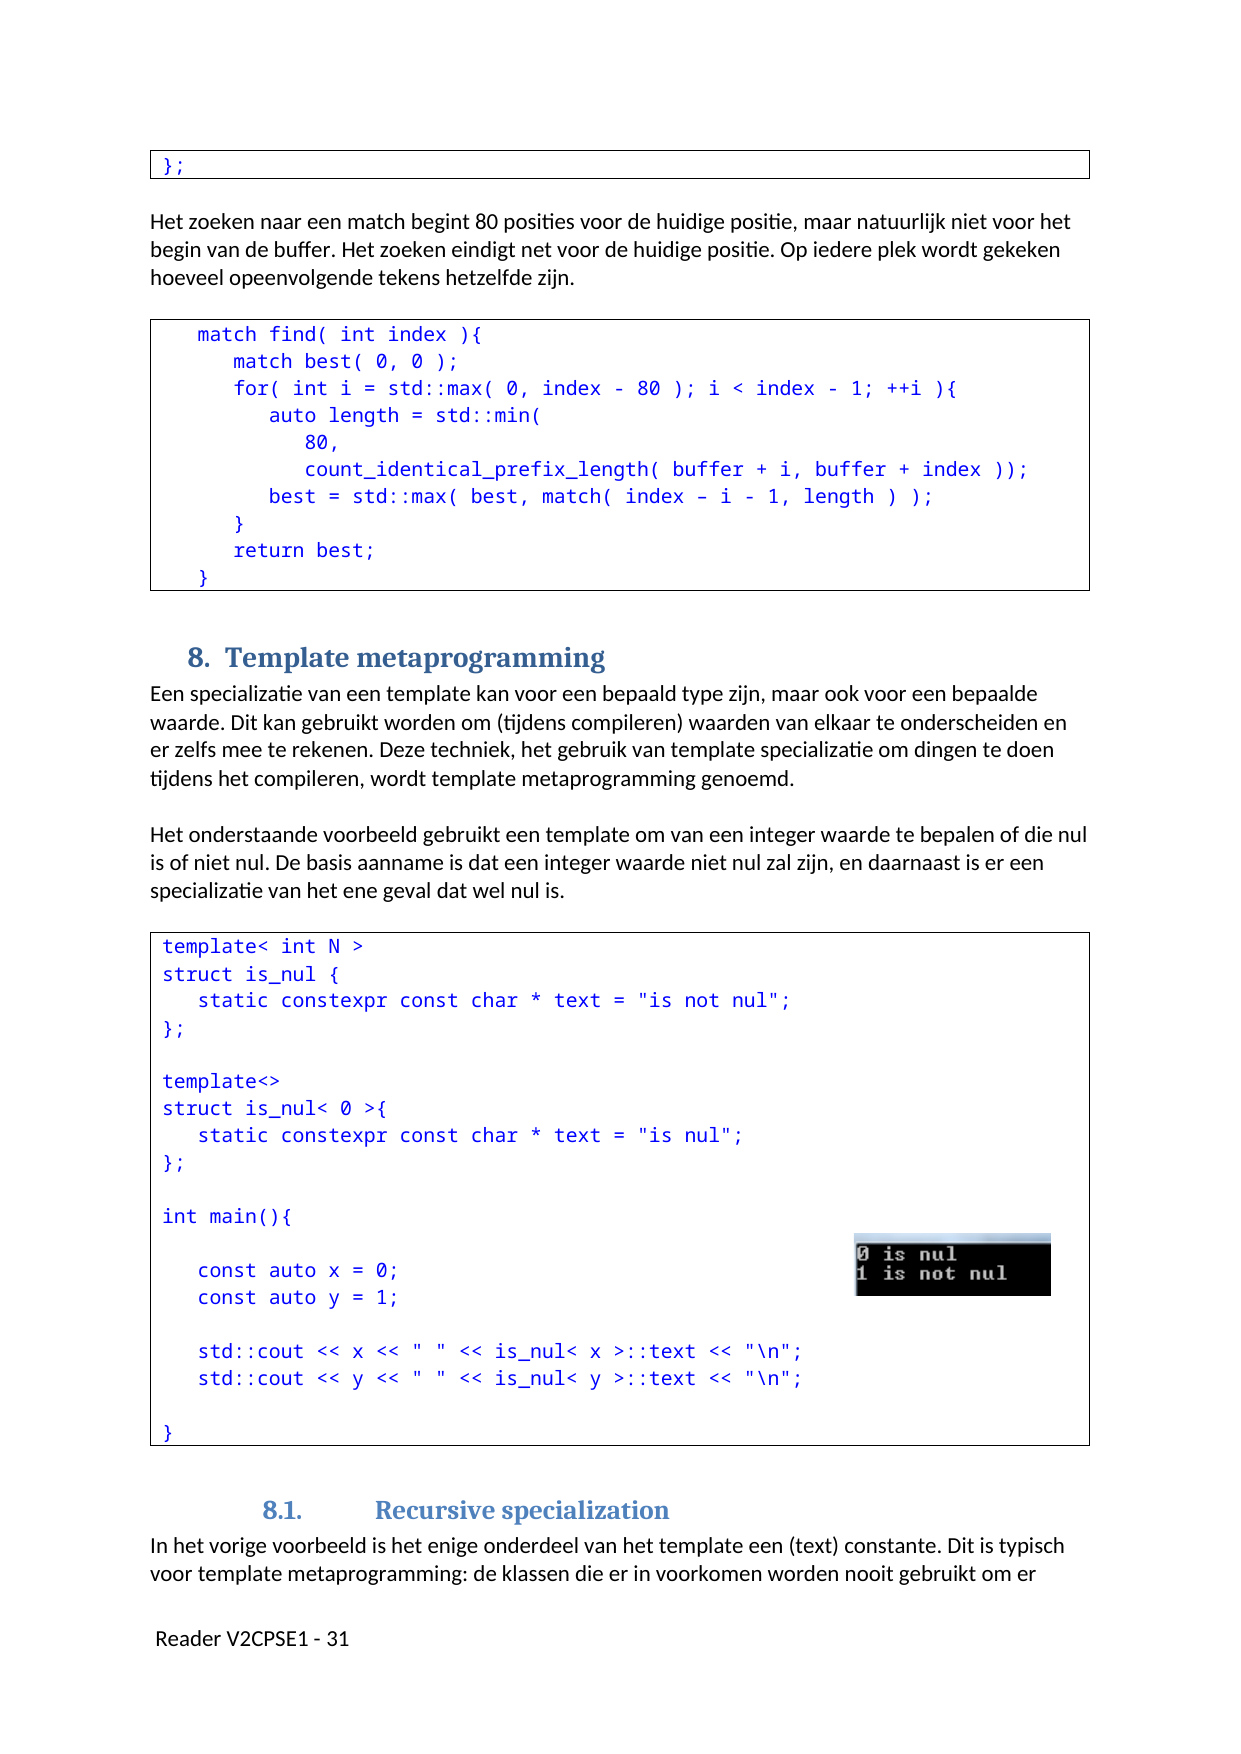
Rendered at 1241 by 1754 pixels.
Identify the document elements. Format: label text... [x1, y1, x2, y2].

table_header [151, 151, 1089, 178]
text Het zoeken naar een match begint 80 posities voor de huidige positie, maar natuurlijk niet voor het begin van de buffer. Het zoeken eindigt net voor de huidige positie. Op iedere plek wordt gekeken hoeveel opeenvolgende tekens hetzelfde zijn. [150, 207, 1090, 291]
text Het onderstaande voorbeeld gebruikt een template om van een integer waarde te bepalen of die nul is of niet nul. De basis aanname is dat een integer waarde niet nul zal zijn, en daarnaast is er een specializatie van het ene geval dat wel nul is. [150, 820, 1090, 904]
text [150, 1531, 1090, 1587]
table_header template< int N > struct is_nul { static constexpr const char * text = "is not nul"; }; template<> struct is_nul< 0 >{ static constexpr const char * text = "is nul"; }; int main(){ const auto x = 0; const auto y = 1; std::cout << x << " " << is_nul< x >::text << "\n"; std::cout << y << " " << is_nul< y >::text << "\n"; } [151, 933, 1089, 1445]
table_header match find( int index ){ match best( 0, 0 ); for( int i = std::max( 0, index - 80 ); i < index - 1; ++i ){ auto length = std::min( 80, count_identical_prefix_length( buffer + i, buffer + index )); best = std::max( best, match( index – i - 1, length ) ); } return best; } [151, 320, 1089, 590]
text Een specializatie van een template kan voor een bepaald type zijn, maar ook voor een bepaalde waarde. Dit kan gebruikt worden om (tijdens compileren) waarden van elkaar te onderscheiden en er zelfs mee te rekenen. Deze techniek, het gebruik van template specializatie om dingen te doen tijdens het compileren, wordt template metaprogramming genoemd. [150, 679, 1090, 792]
subtitle Recursive specialization [262, 1495, 1090, 1526]
subtitle Template metaprogramming [187, 641, 1090, 674]
picture [853, 1233, 1051, 1296]
